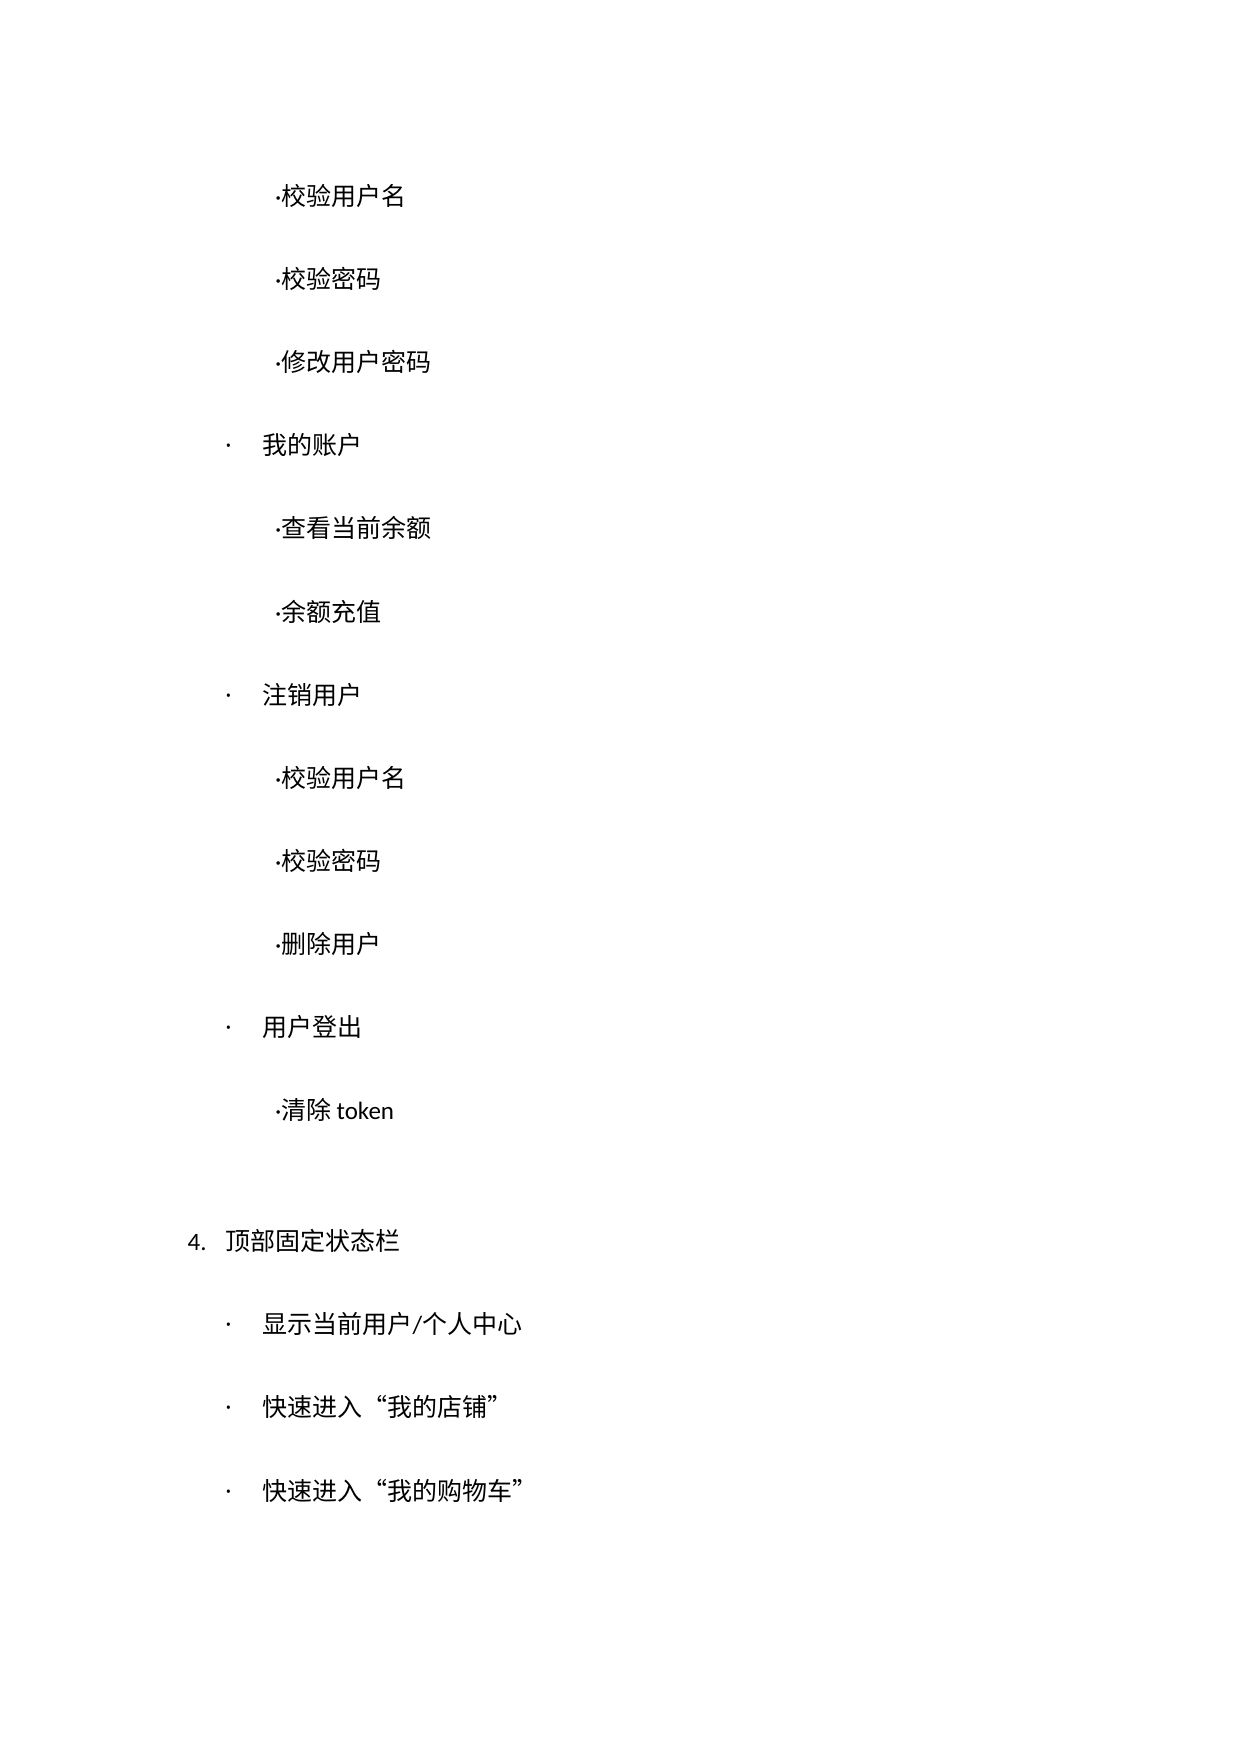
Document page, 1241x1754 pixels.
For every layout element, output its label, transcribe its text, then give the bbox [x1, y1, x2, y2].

text ·校验密码 [256, 827, 1053, 892]
list 快速进入“我的店铺” [225, 1373, 1053, 1438]
text ·校验用户名 [256, 744, 1053, 809]
list 我的账户 [225, 411, 1053, 476]
text ·余额充值 [275, 578, 1053, 643]
list 注销用户 [225, 661, 1053, 726]
text ·校验用户名 [187, 162, 1053, 227]
list 用户登出 [225, 993, 1053, 1058]
text ·删除用户 [256, 910, 1053, 975]
list ·清除token [275, 1076, 1053, 1141]
text ·校验密码 [187, 245, 1053, 310]
list 顶部固定状态栏 [187, 1207, 1053, 1272]
text ·修改用户密码 [187, 328, 1053, 393]
list 显示当前用户/个人中心 [225, 1290, 1053, 1355]
list 快速进入“我的购物车” [225, 1457, 1053, 1522]
text ·查看当前余额 [275, 494, 1053, 559]
